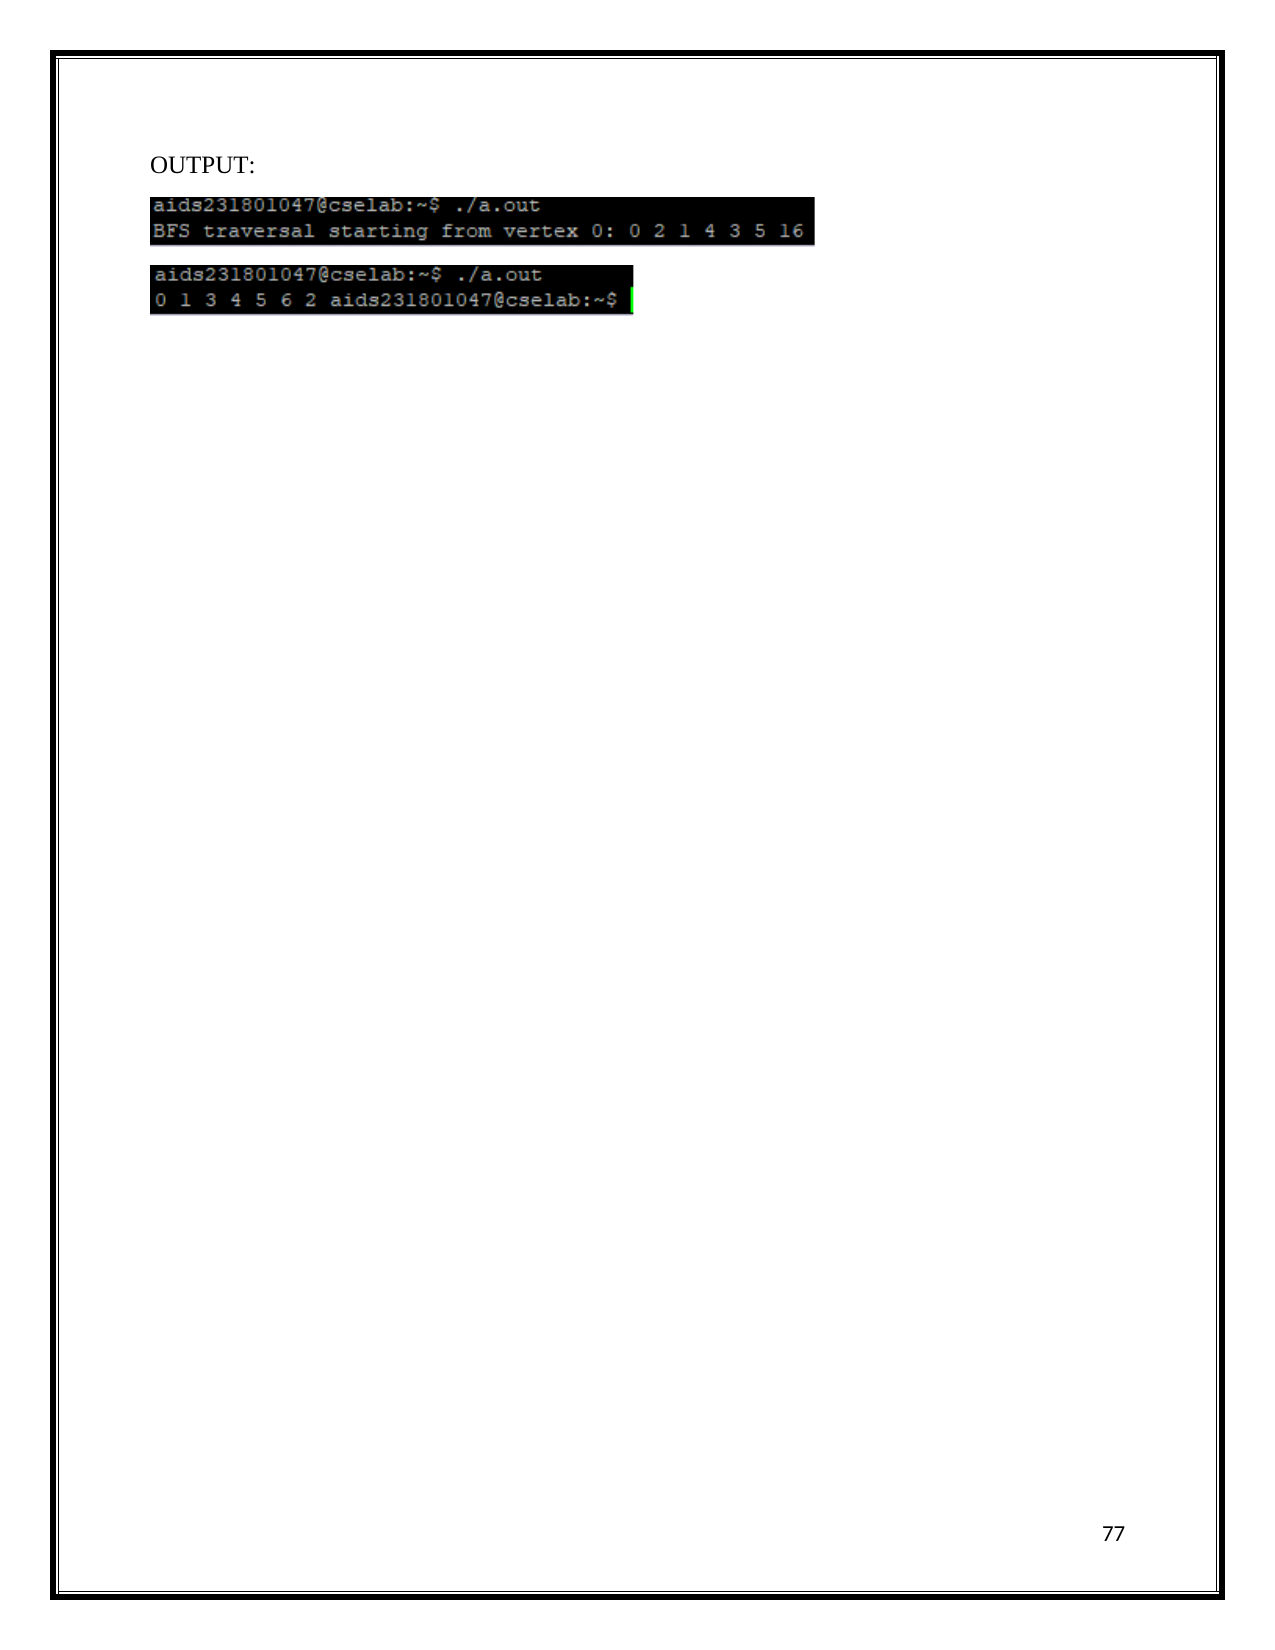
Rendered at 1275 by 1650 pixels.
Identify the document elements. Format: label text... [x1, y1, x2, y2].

picture [150, 265, 634, 316]
picture [150, 197, 815, 247]
text OUTPUT: [150, 150, 1125, 179]
